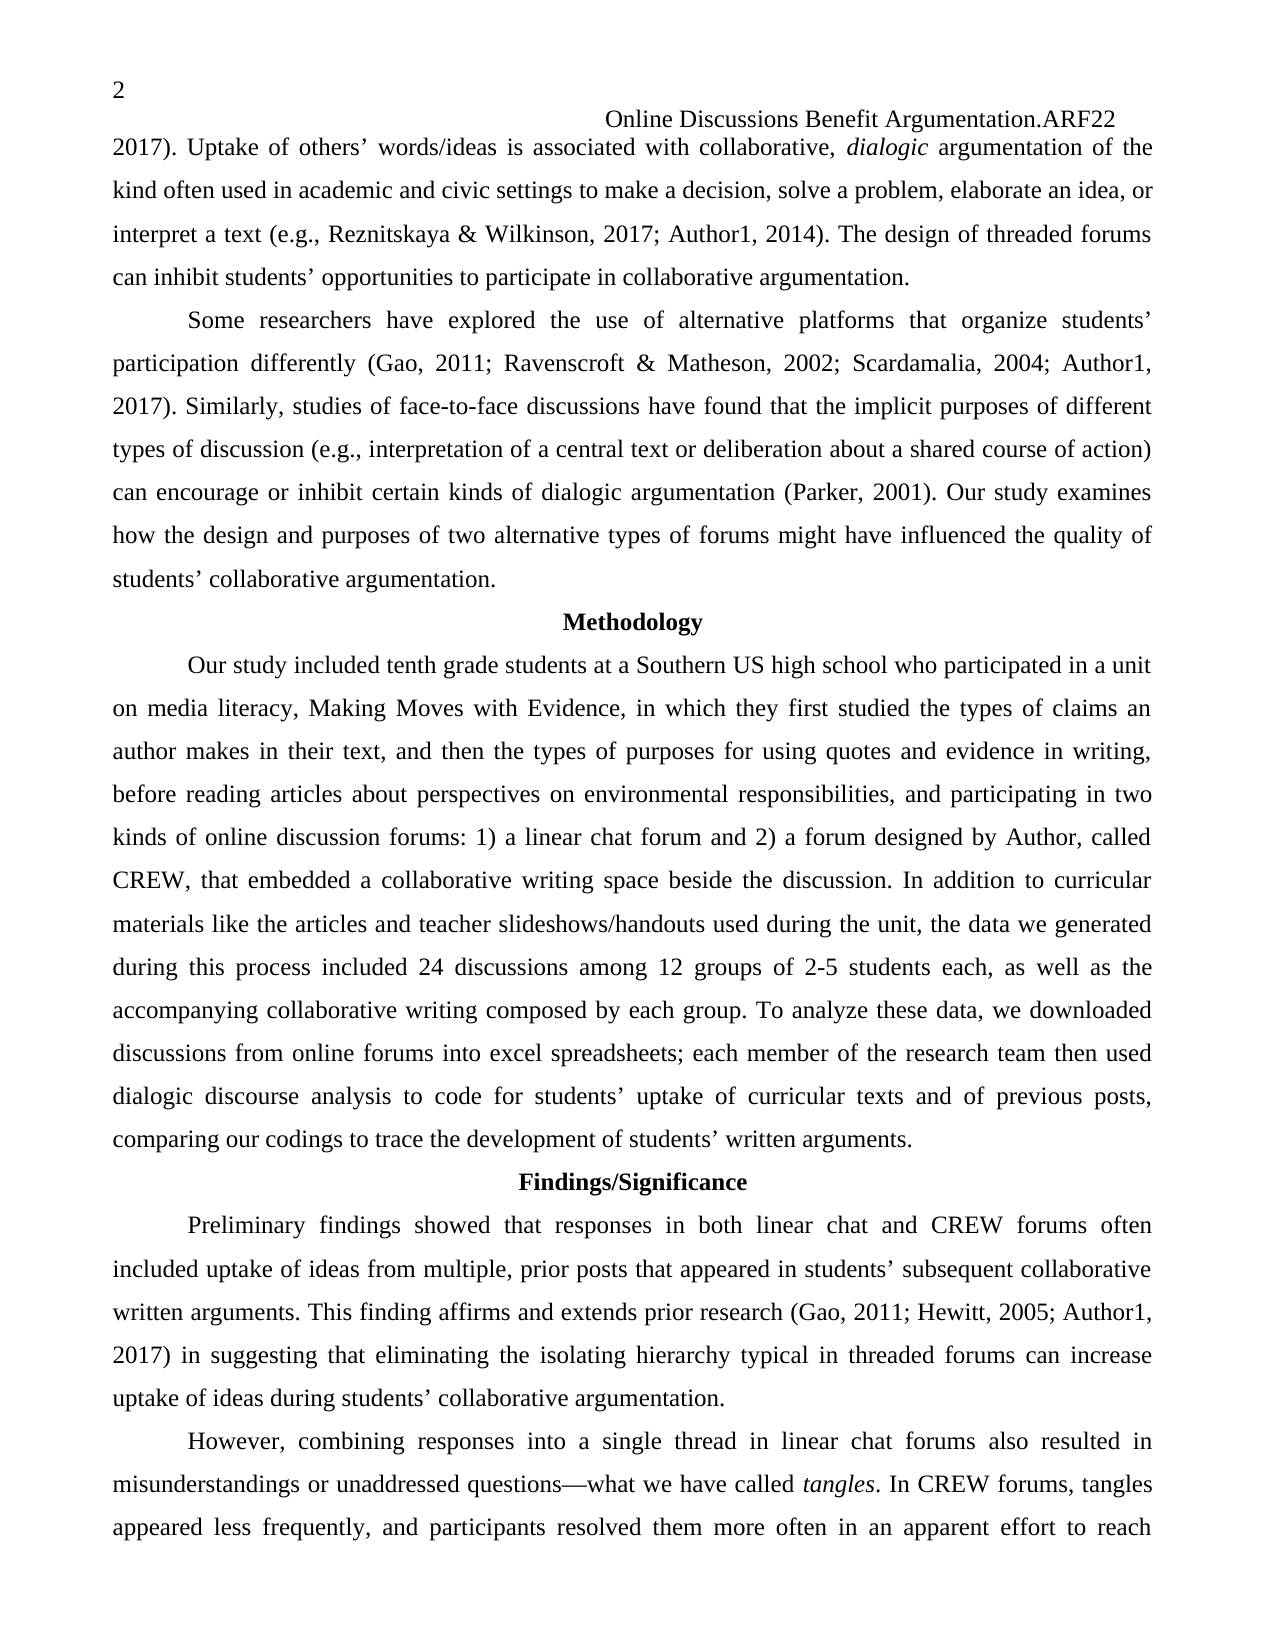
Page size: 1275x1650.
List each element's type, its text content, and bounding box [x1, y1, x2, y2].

text Our study included tenth grade students at a Southern US high school who participated in a unit on media literacy, Making Moves with Evidence, in which they first studied the types of claims an author makes in their text, and then the types of purposes for using quotes and evidence in writing, before reading articles about perspectives on environmental responsibilities, and participating in two kinds of online discussion forums: 1) a linear chat forum and 2) a forum designed by Author, called CREW, that embedded a collaborative writing space beside the discussion. In addition to curricular materials like the articles and teacher slideshows/handouts used during the unit, the data we generated during this process included 24 discussions among 12 groups of 2-5 students each, as well as the accompanying collaborative writing composed by each group. To analyze these data, we downloaded discussions from online forums into excel spreadsheets; each member of the research team then used dialogic discourse analysis to code for students’ uptake of curricular texts and of previous posts, comparing our codings to trace the development of students’ written arguments. [112, 650, 1153, 1153]
text Some researchers have explored the use of alternative platforms that organize students’ participation differently (Gao, 2011; Ravenscroft & Matheson, 2002; Scardamalia, 2004; Author1, 2017). Similarly, studies of face-to-face discussions have found that the implicit purposes of different types of discussion (e.g., interpretation of a central text or deliberation about a shared course of action) can encourage or inhibit certain kinds of dialogic argumentation (Parker, 2001). Our study examines how the design and purposes of two alternative types of forums might have influenced the quality of students’ collaborative argumentation. [112, 305, 1153, 592]
text Findings/Significance [112, 1167, 1153, 1196]
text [112, 132, 1153, 291]
text Methodology [112, 607, 1153, 636]
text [112, 1426, 1153, 1541]
text Preliminary findings showed that responses in both linear chat and CREW forums often included uptake of ideas from multiple, prior posts that appeared in students’ subsequent collaborative written arguments. This finding affirms and extends prior research (Gao, 2011; Hewitt, 2005; Author1, 2017) in suggesting that eliminating the isolating hierarchy typical in threaded forums can increase uptake of ideas during students’ collaborative argumentation. [112, 1211, 1153, 1412]
